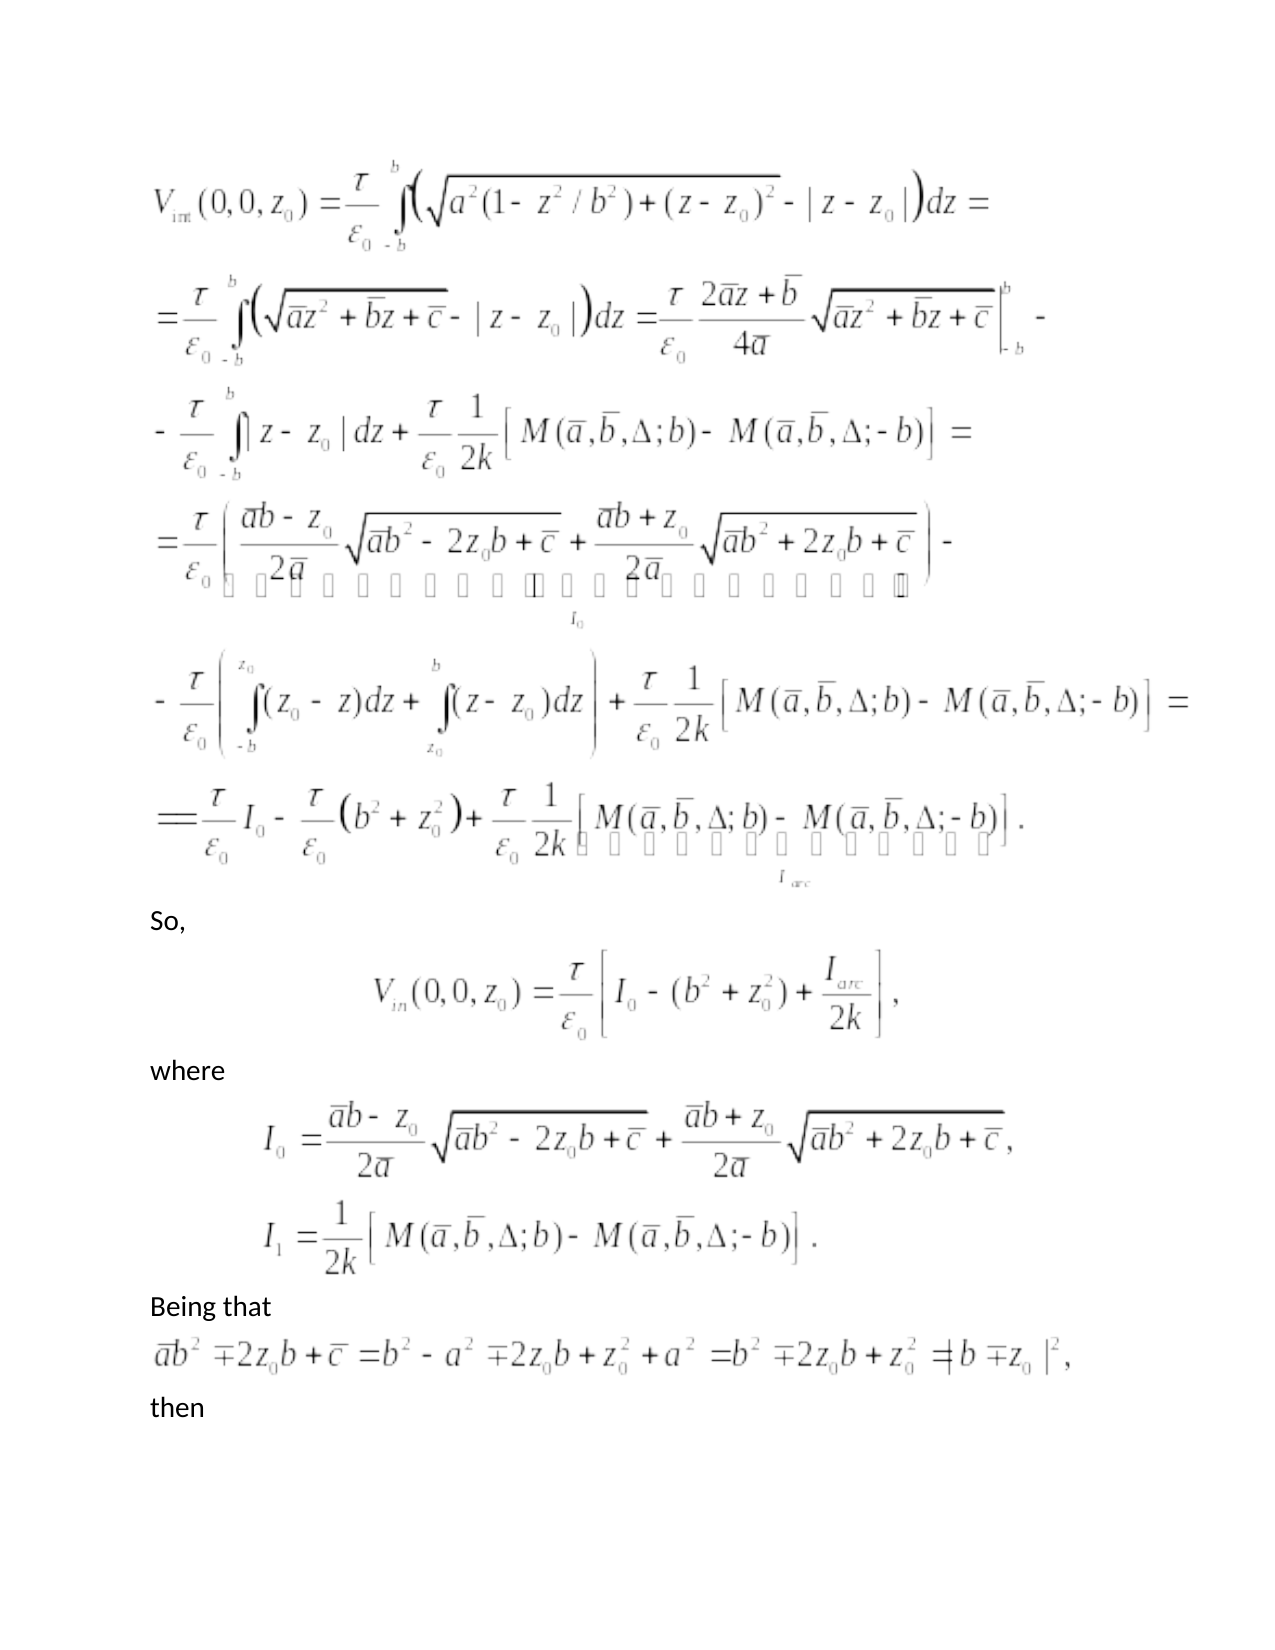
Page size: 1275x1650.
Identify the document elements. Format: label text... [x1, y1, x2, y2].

text where [150, 1052, 1125, 1088]
text So, [150, 150, 1125, 938]
text then [150, 1389, 1125, 1425]
text Being that [150, 1288, 1125, 1323]
